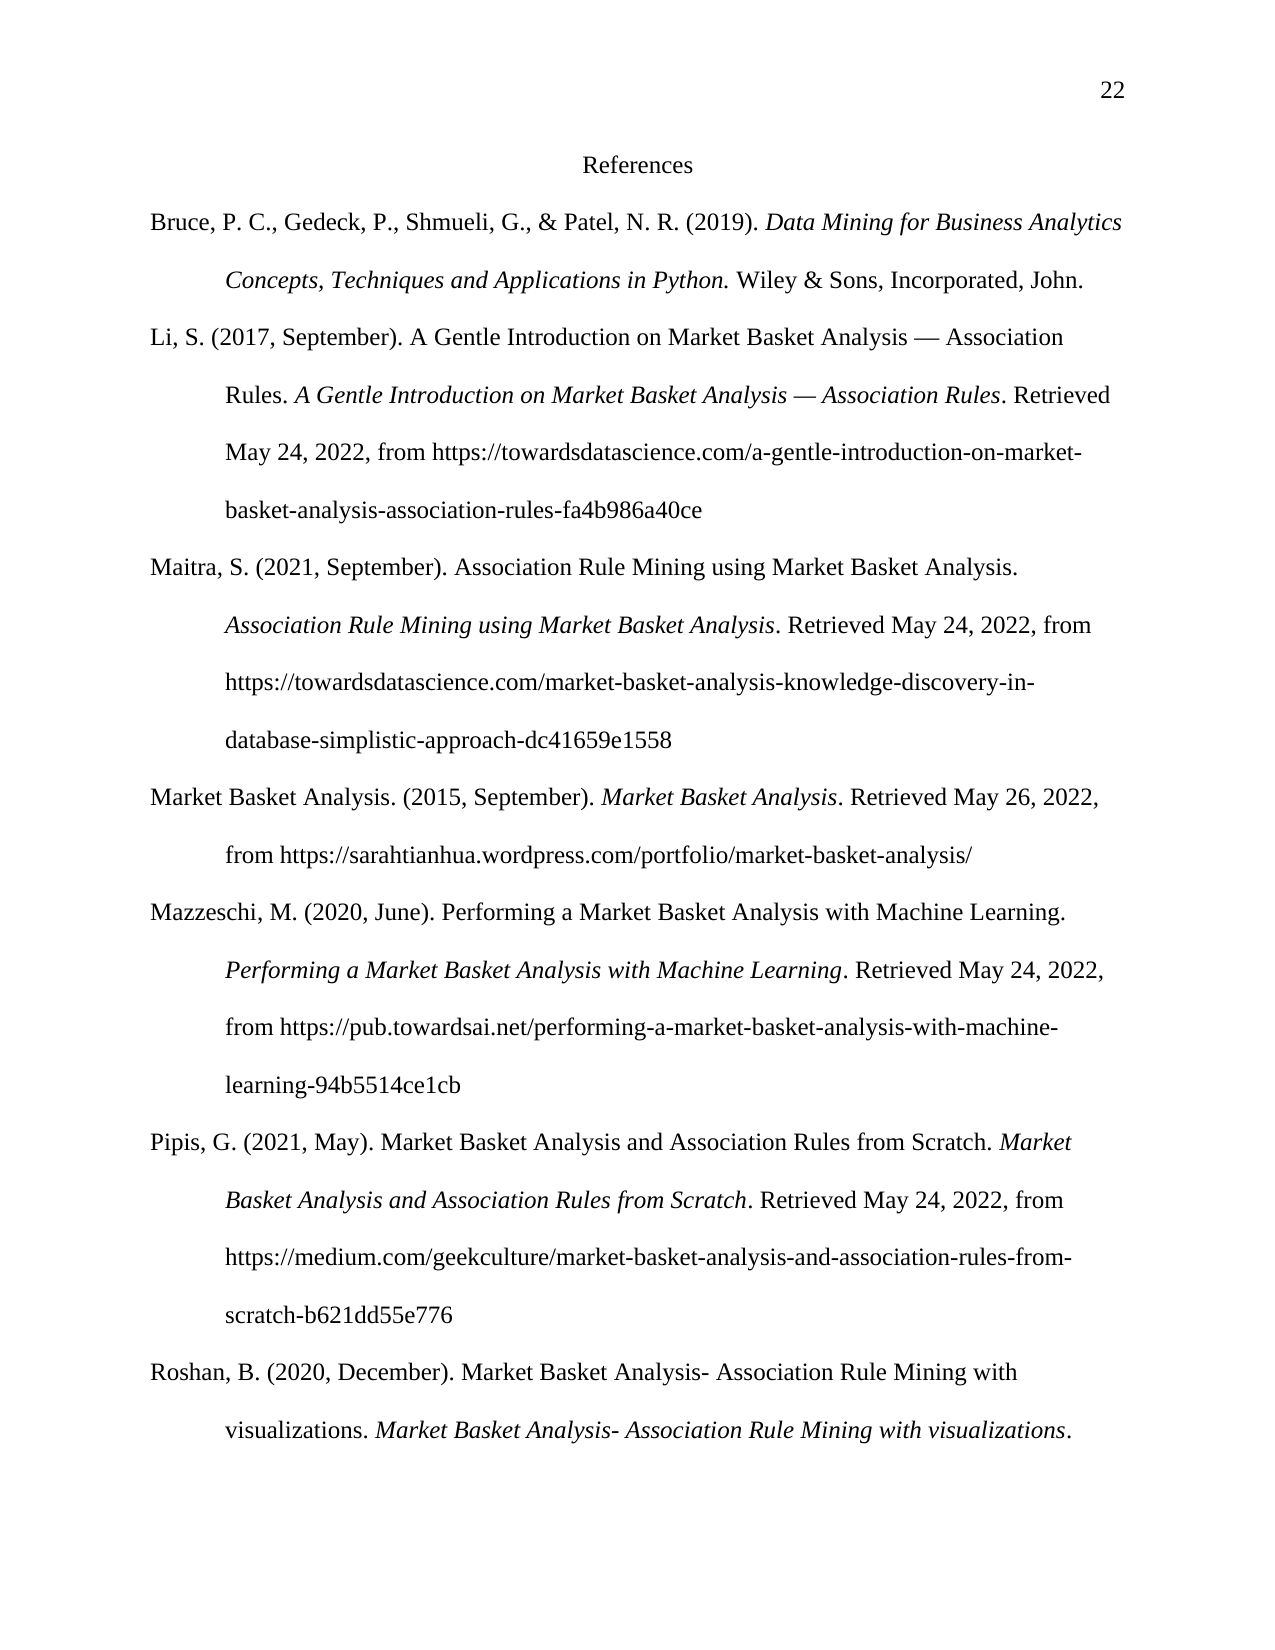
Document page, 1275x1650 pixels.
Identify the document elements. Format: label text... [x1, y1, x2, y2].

text Market Basket Analysis. (2015, September). Market Basket Analysis. Retrieved May 26, 2022, from https://sarahtianhua.wordpress.com/portfolio/market-basket-analysis/ [150, 782, 1125, 869]
text Maitra, S. (2021, September). Association Rule Mining using Market Basket Analysis. Association Rule Mining using Market Basket Analysis. Retrieved May 24, 2022, from https://towardsdatascience.com/market-basket-analysis-knowledge-discovery-in-database-simplistic-approach-dc41659e1558 [150, 552, 1125, 754]
text Mazzeschi, M. (2020, June). Performing a Market Basket Analysis with Machine Learning. Performing a Market Basket Analysis with Machine Learning. Retrieved May 24, 2022, from https://pub.towardsai.net/performing-a-market-basket-analysis-with-machine-learning-94b5514ce1cb [150, 897, 1125, 1099]
text Pipis, G. (2021, May). Market Basket Analysis and Association Rules from Scratch. Market Basket Analysis and Association Rules from Scratch. Retrieved May 24, 2022, from https://medium.com/geekculture/market-basket-analysis-and-association-rules-from-scratch-b621dd55e776 [150, 1127, 1125, 1329]
text Li, S. (2017, September). A Gentle Introduction on Market Basket Analysis — Association Rules. A Gentle Introduction on Market Basket Analysis — Association Rules. Retrieved May 24, 2022, from https://towardsdatascience.com/a-gentle-introduction-on-market-basket-analysis-association-rules-fa4b986a40ce [150, 322, 1125, 524]
text Bruce, P. C., Gedeck, P., Shmueli, G., & Patel, N. R. (2019). Data Mining for Business Analytics Concepts, Techniques and Applications in Python. Wiley & Sons, Incorporated, John. [150, 207, 1125, 294]
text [150, 1357, 1125, 1444]
title References [150, 150, 1125, 179]
